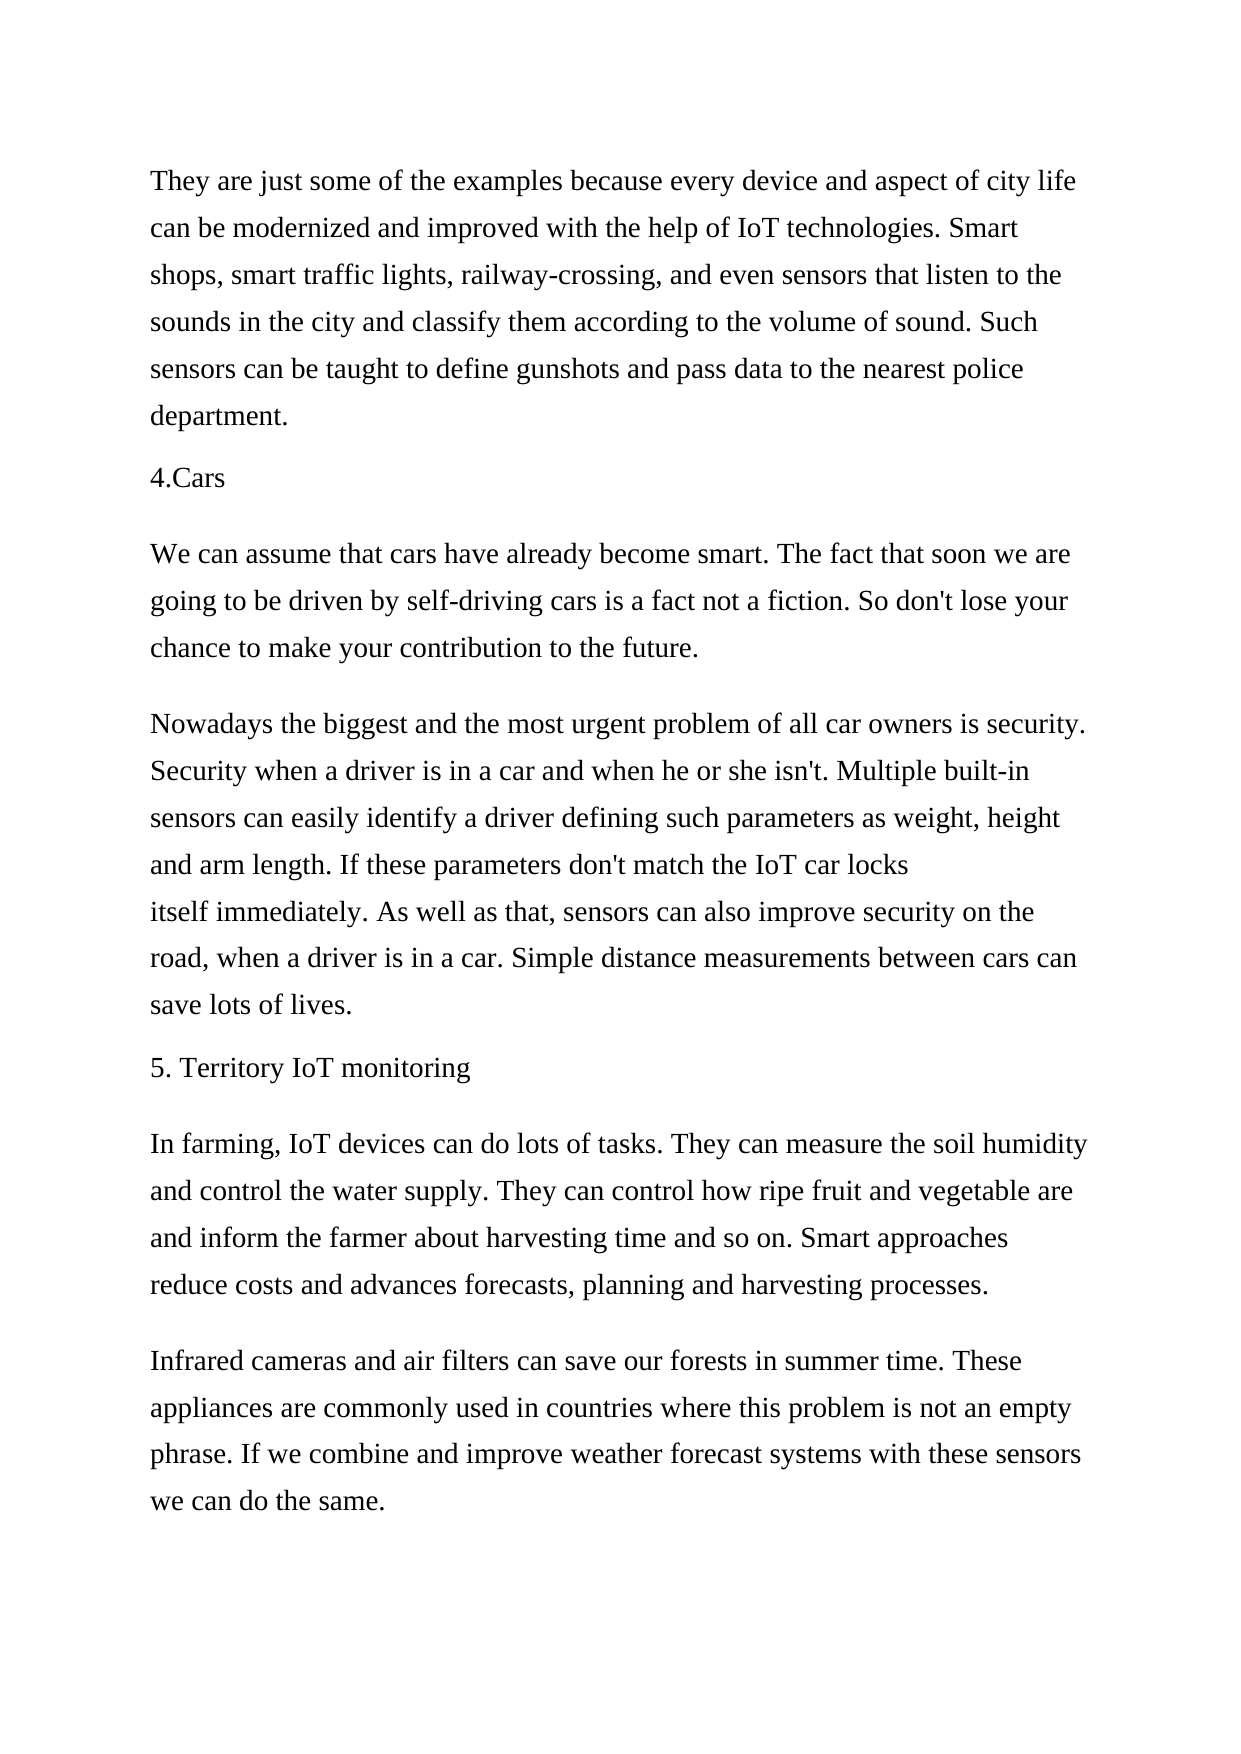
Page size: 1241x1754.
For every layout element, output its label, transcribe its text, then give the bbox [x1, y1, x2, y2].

text Nowadays the biggest and the most urgent problem of all car owners is security. Security when a driver is in a car and when he or she isn't. Multiple built-in sensors can easily identify a driver defining such parameters as weight, height and arm length. If these parameters don't match the IoT car locks itself immediately. As well as that, sensors can also improve security on the road, when a driver is in a car. Simple distance measurements between cars can save lots of lives. [150, 693, 1090, 1021]
text They are just some of the examples because every device and aspect of city life can be modernized and improved with the help of IoT technologies. Smart shops, smart traffic lights, railway-crossing, and even sensors that listen to the sounds in the city and classify them according to the volume of sound. Such sensors can be taught to define gunshots and pass data to the nearest police department. [150, 150, 1090, 431]
subtitle 4.Cars [150, 460, 1090, 494]
text In farming, IoT devices can do lots of tasks. They can measure the soil humidity and control the water supply. They can control how ripe fruit and vegetable are and inform the farmer about harvesting time and so on. Smart approaches reduce costs and advances forecasts, planning and harvesting processes. [150, 1113, 1090, 1300]
text Infrared cameras and air filters can save our forests in summer time. These appliances are commonly used in countries where this problem is not an empty phrase. If we combine and improve weather forecast systems with these sensors we can do the same. [150, 1329, 1090, 1517]
subtitle 5. Territory IoT monitoring [150, 1050, 1090, 1084]
text We can assume that cars have already become smart. The fact that soon we are going to be driven by self-driving cars is a fact not a fiction. So don't lose your chance to make your contribution to the future. [150, 523, 1090, 664]
